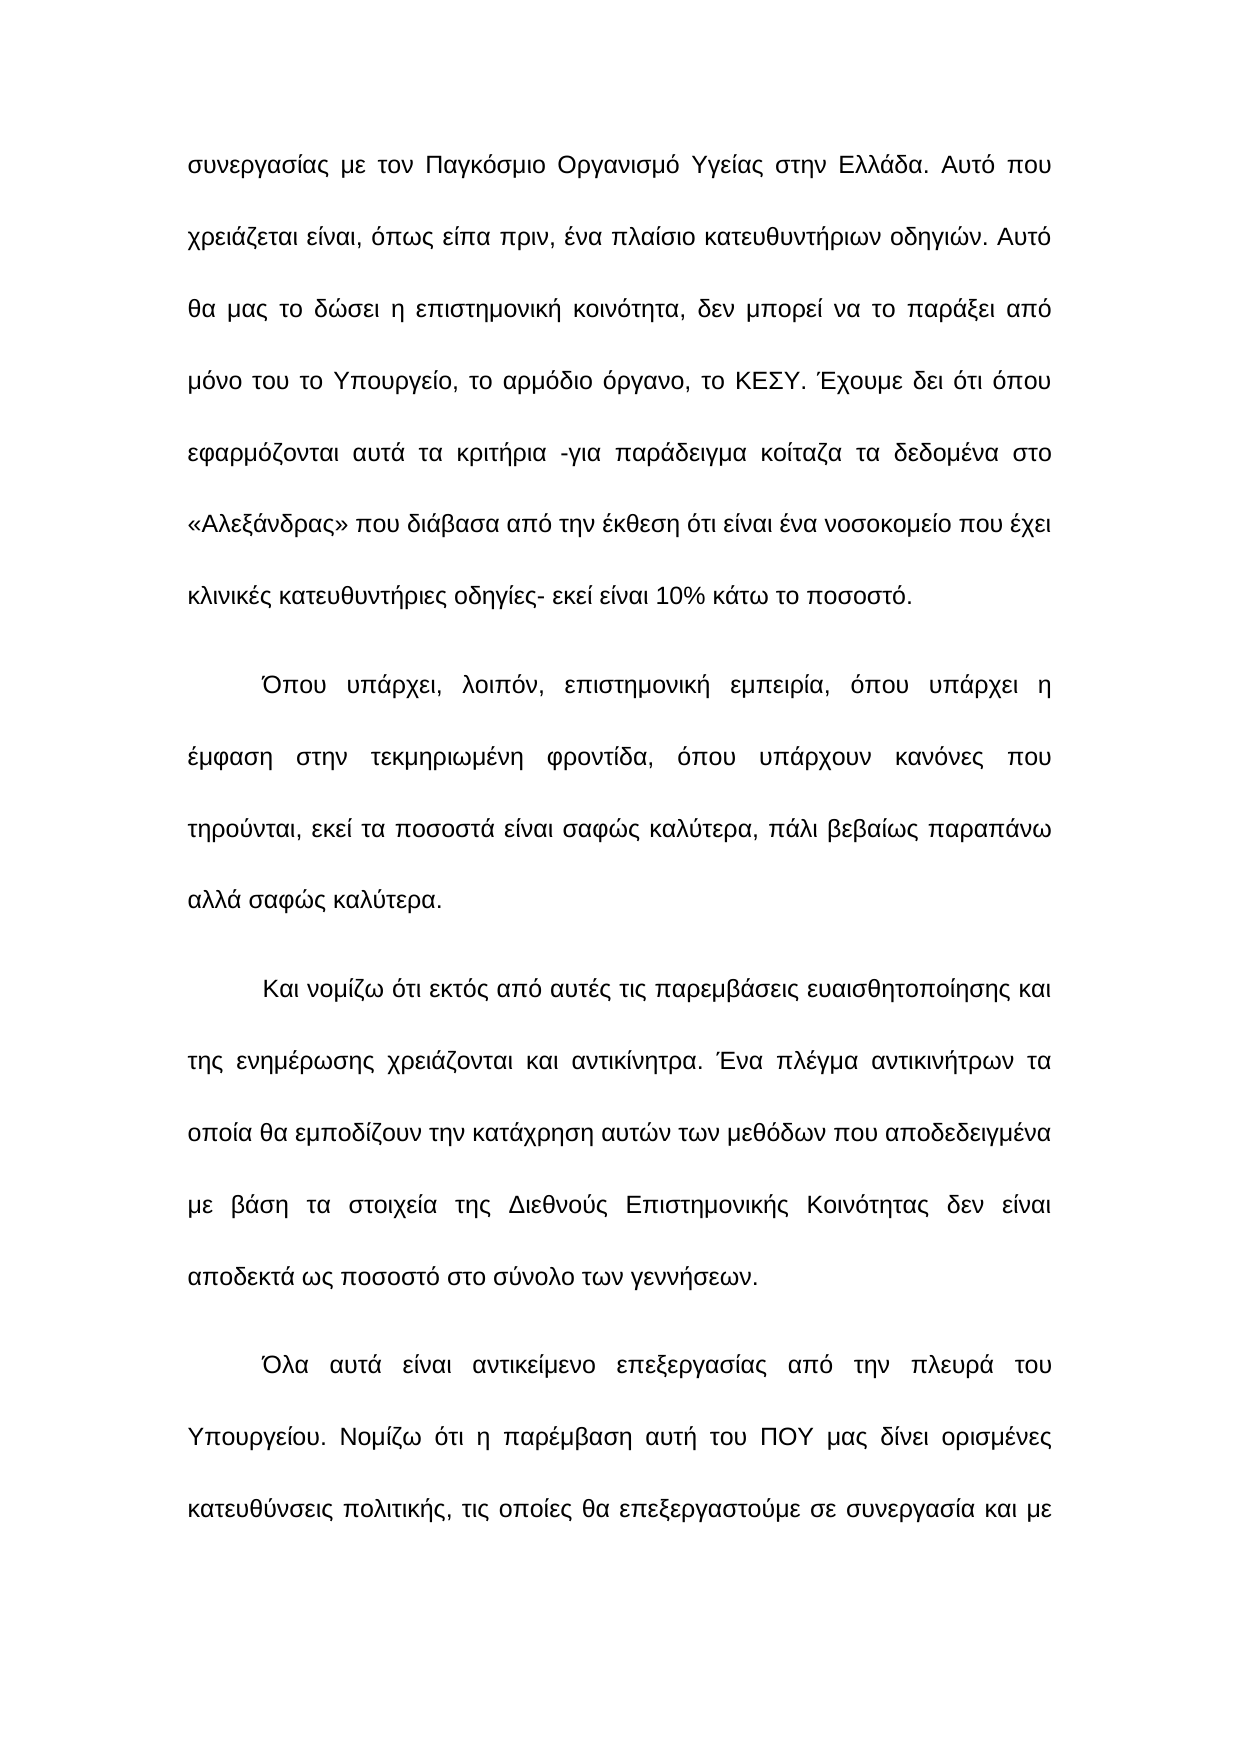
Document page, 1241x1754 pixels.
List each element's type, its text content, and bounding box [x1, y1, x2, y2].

text Όπου υπάρχει, λοιπόν, επιστημονική εμπειρία, όπου υπάρχει η έμφαση στην τεκμηριωμένη φροντίδα, όπου υπάρχουν κανόνες που τηρούνται, εκεί τα ποσοστά είναι σαφώς καλύτερα, πάλι βεβαίως παραπάνω αλλά σαφώς καλύτερα. [187, 670, 1053, 914]
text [187, 1350, 1053, 1522]
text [187, 150, 1053, 610]
text Και νομίζω ότι εκτός από αυτές τις παρεμβάσεις ευαισθητοποίησης και της ενημέρωσης χρειάζονται και αντικίνητρα. Ένα πλέγμα αντικινήτρων τα οποία θα εμποδίζουν την κατάχρηση αυτών των μεθόδων που αποδεδειγμένα με βάση τα στοιχεία της Διεθνούς Επιστημονικής Κοινότητας δεν είναι αποδεκτά ως ποσοστό στο σύνολο των γεννήσεων. [187, 974, 1053, 1290]
